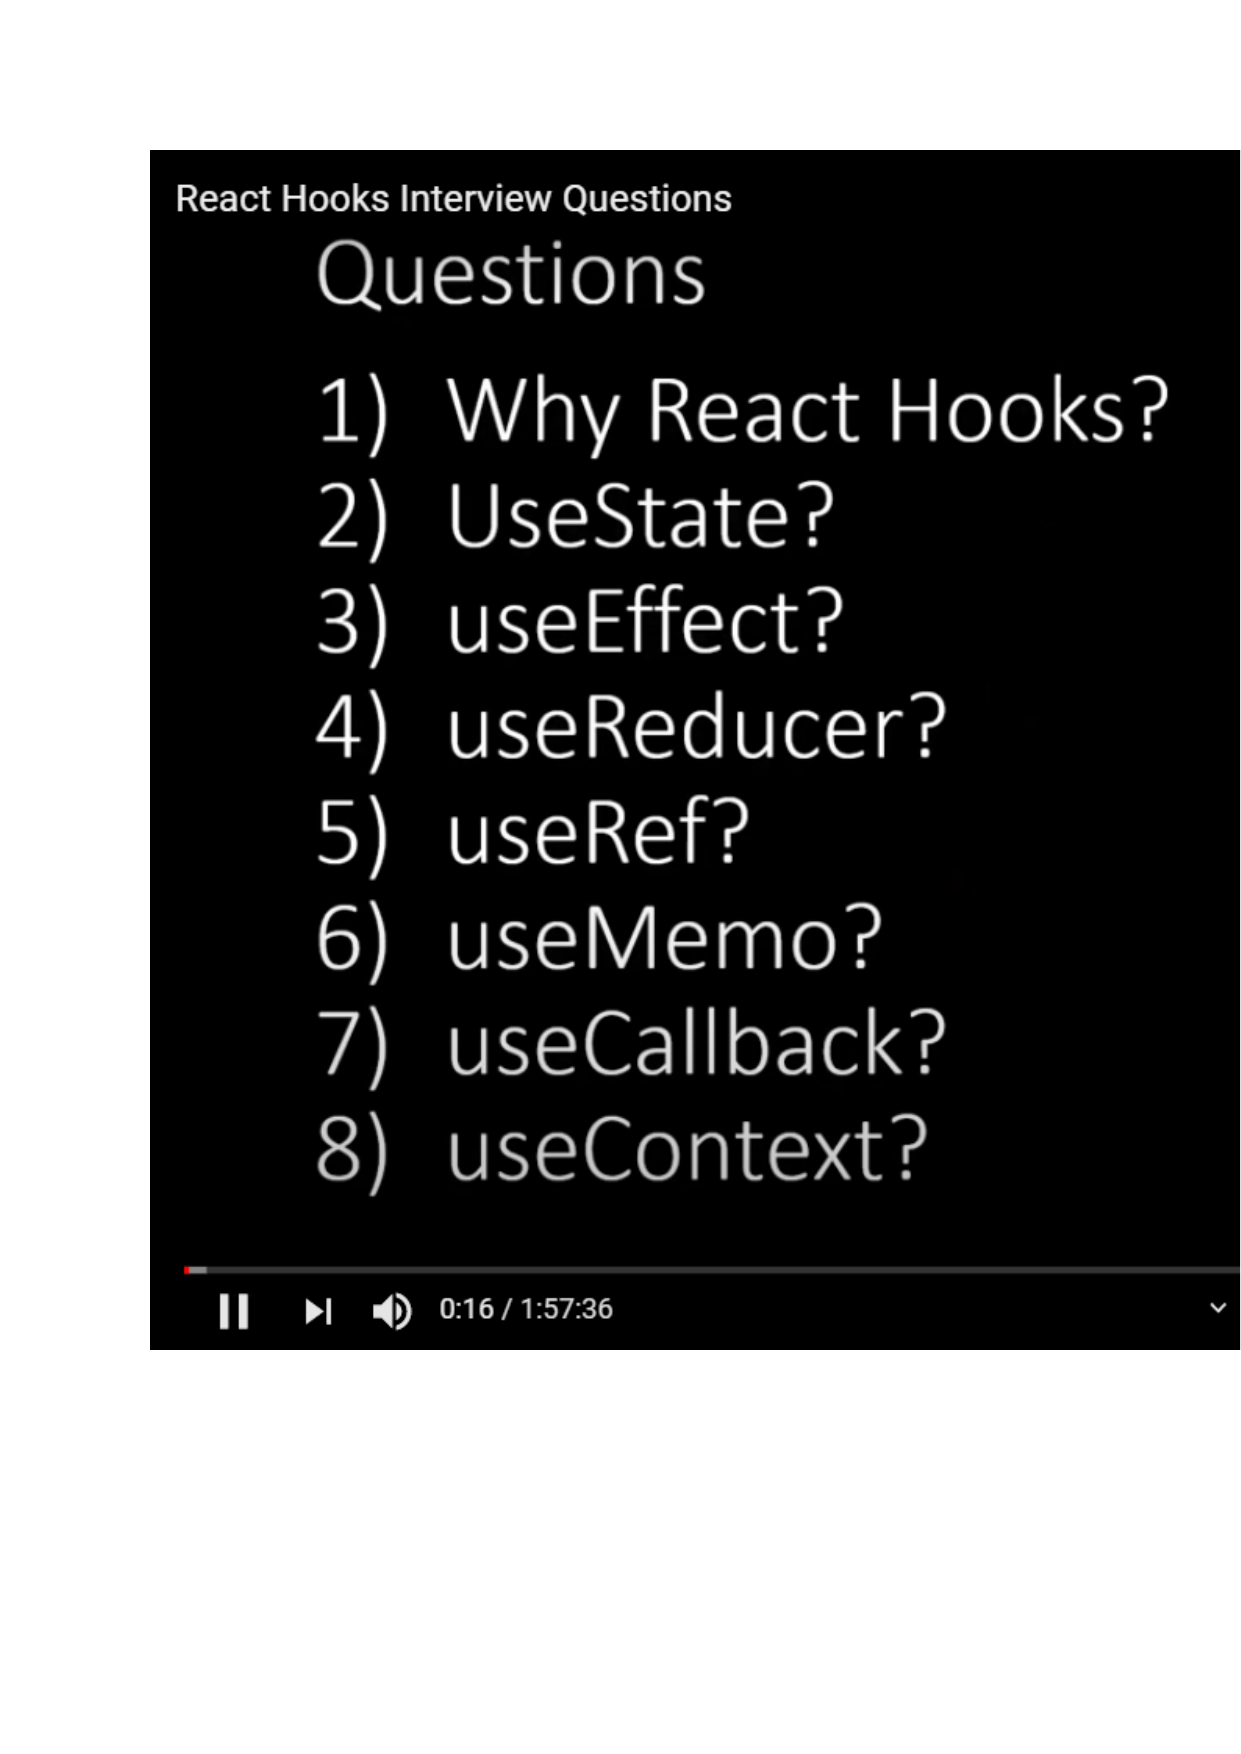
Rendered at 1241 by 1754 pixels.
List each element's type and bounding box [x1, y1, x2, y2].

picture [150, 150, 1241, 1350]
